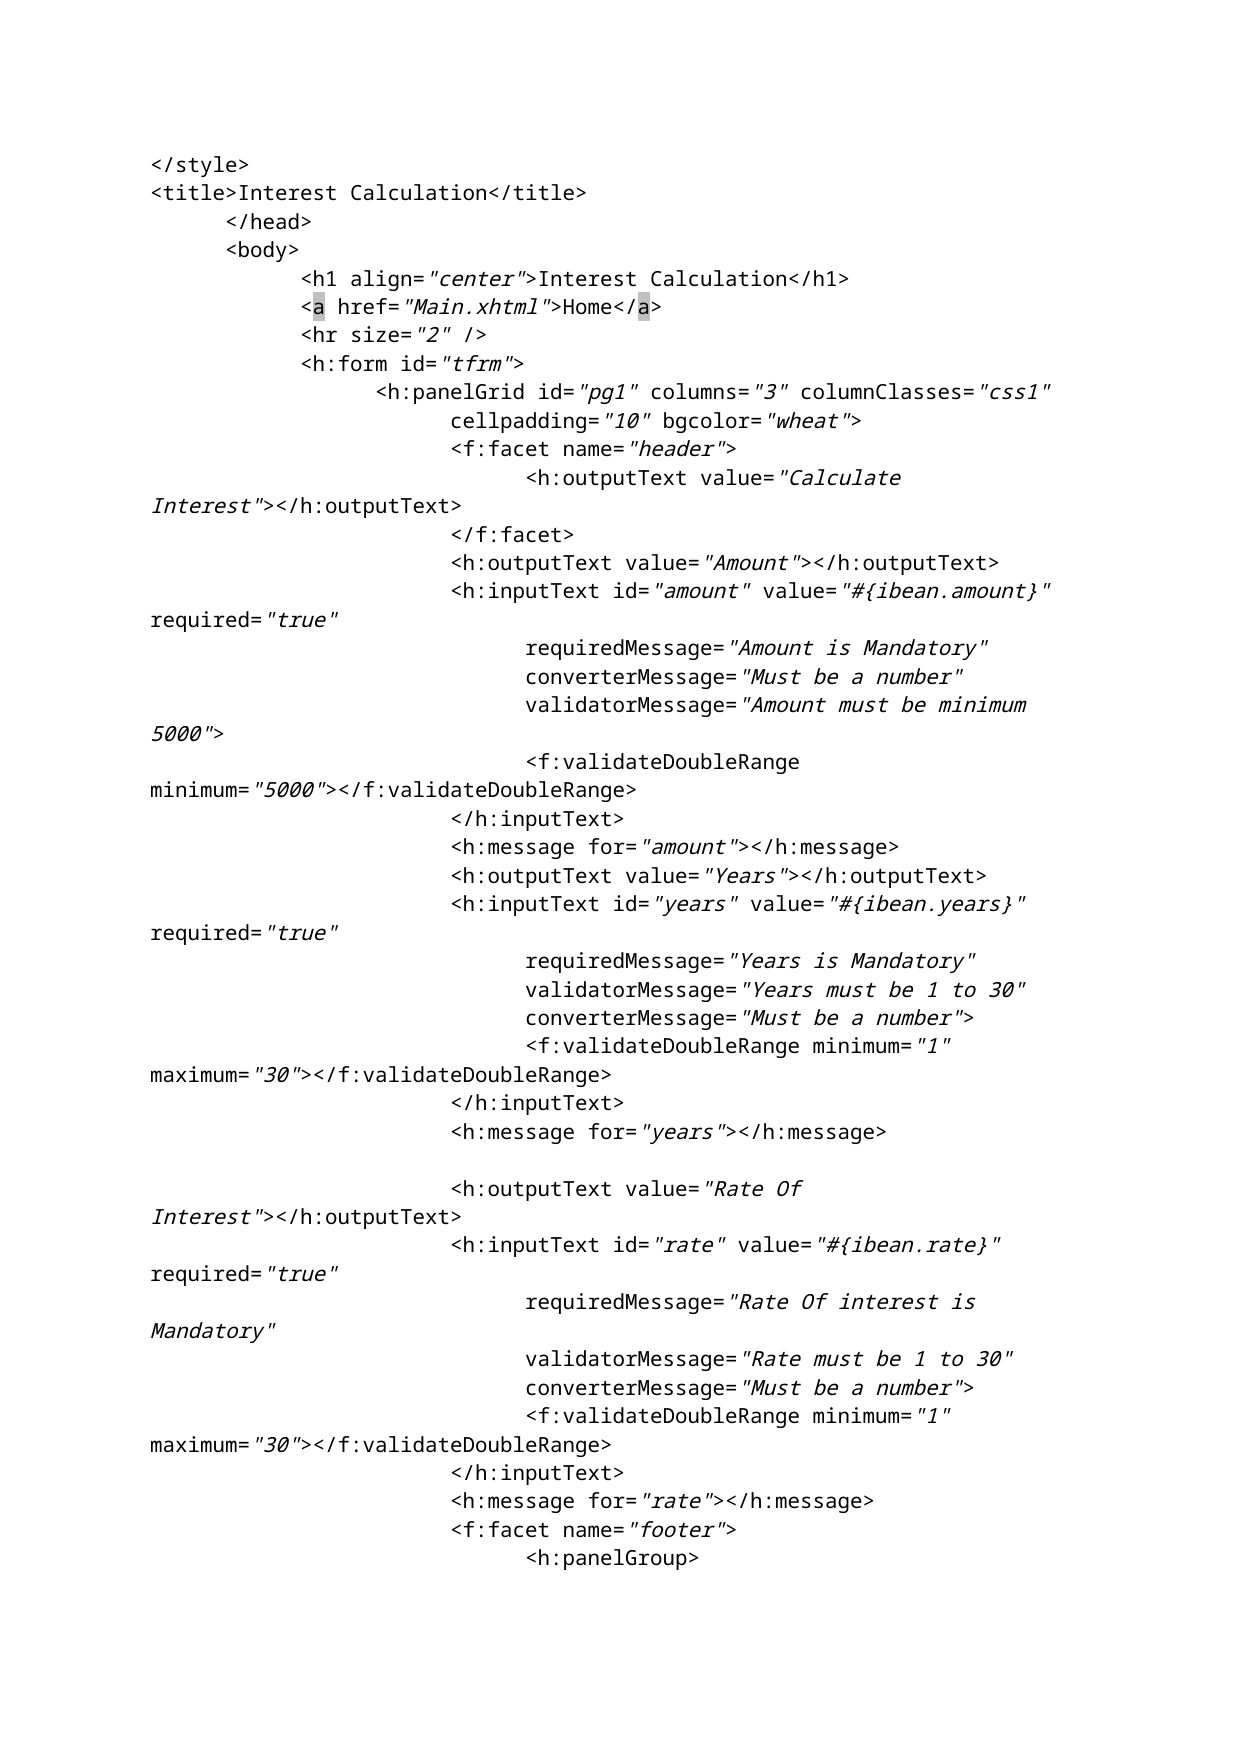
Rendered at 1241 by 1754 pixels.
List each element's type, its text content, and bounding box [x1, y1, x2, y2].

text <h:inputText id="amount" value="#{ibean.amount}" required="true" [150, 577, 1090, 633]
text converterMessage="Must be a number" [150, 662, 1090, 690]
text </h:inputText> [150, 804, 1090, 832]
text <hr size="2" /> [150, 321, 1090, 349]
text <h:outputText value="Rate Of Interest"></h:outputText> [150, 1174, 1090, 1231]
text validatorMessage="Years must be 1 to 30" [150, 975, 1090, 1003]
text <f:facet name="footer"> [150, 1515, 1090, 1543]
text converterMessage="Must be a number"> [150, 1003, 1090, 1032]
text <a href="Main.xhtml">Home</a> [150, 292, 313, 321]
text <h:inputText id="rate" value="#{ibean.rate}" required="true" [150, 1231, 1090, 1287]
text converterMessage="Must be a number"> [150, 1373, 1090, 1401]
text <h:panelGrid id="pg1" columns="3" columnClasses="css1" [150, 377, 1090, 406]
text <body> [150, 235, 1090, 264]
text <h:inputText id="years" value="#{ibean.years}" required="true" [150, 889, 1090, 946]
text </h:inputText> [150, 1458, 1090, 1487]
text <a href="Main.xhtml">Home</a> [325, 292, 638, 321]
text <h:outputText value="Years"></h:outputText> [150, 861, 1090, 889]
text requiredMessage="Rate Of interest is Mandatory" [150, 1287, 1090, 1344]
text requiredMessage="Amount is Mandatory" [150, 633, 1090, 662]
text <h:message for="years"></h:message> [150, 1117, 1090, 1145]
text cellpadding="10" bgcolor="wheat"> [150, 406, 1090, 434]
text <f:validateDoubleRange minimum="5000"></f:validateDoubleRange> [150, 747, 1090, 804]
text <f:facet name="header"> [150, 434, 1090, 463]
text <h1 align="center">Interest Calculation</h1> [150, 264, 1090, 292]
text validatorMessage="Amount must be minimum 5000"> [150, 690, 1090, 747]
text validatorMessage="Rate must be 1 to 30" [150, 1344, 1090, 1373]
text <h:outputText value="Calculate Interest"></h:outputText> [150, 463, 1090, 520]
text <h:form id="tfrm"> [150, 349, 1090, 377]
text <h:panelGroup> [150, 1543, 1090, 1572]
text <title>Interest Calculation</title> [150, 178, 1090, 207]
text </h:inputText> [150, 1088, 1090, 1117]
text </f:facet> [150, 520, 1090, 548]
text <f:validateDoubleRange minimum="1" maximum="30"></f:validateDoubleRange> [150, 1032, 1090, 1088]
text </style> [150, 150, 1090, 178]
text <a href="Main.xhtml">Home</a> [650, 292, 1090, 321]
text <f:validateDoubleRange minimum="1" maximum="30"></f:validateDoubleRange> [150, 1401, 1090, 1458]
text <h:outputText value="Amount"></h:outputText> [150, 548, 1090, 577]
text <h:message for="amount"></h:message> [150, 832, 1090, 861]
text </head> [150, 207, 1090, 235]
text requiredMessage="Years is Mandatory" [150, 946, 1090, 975]
text <h:message for="rate"></h:message> [150, 1487, 1090, 1515]
